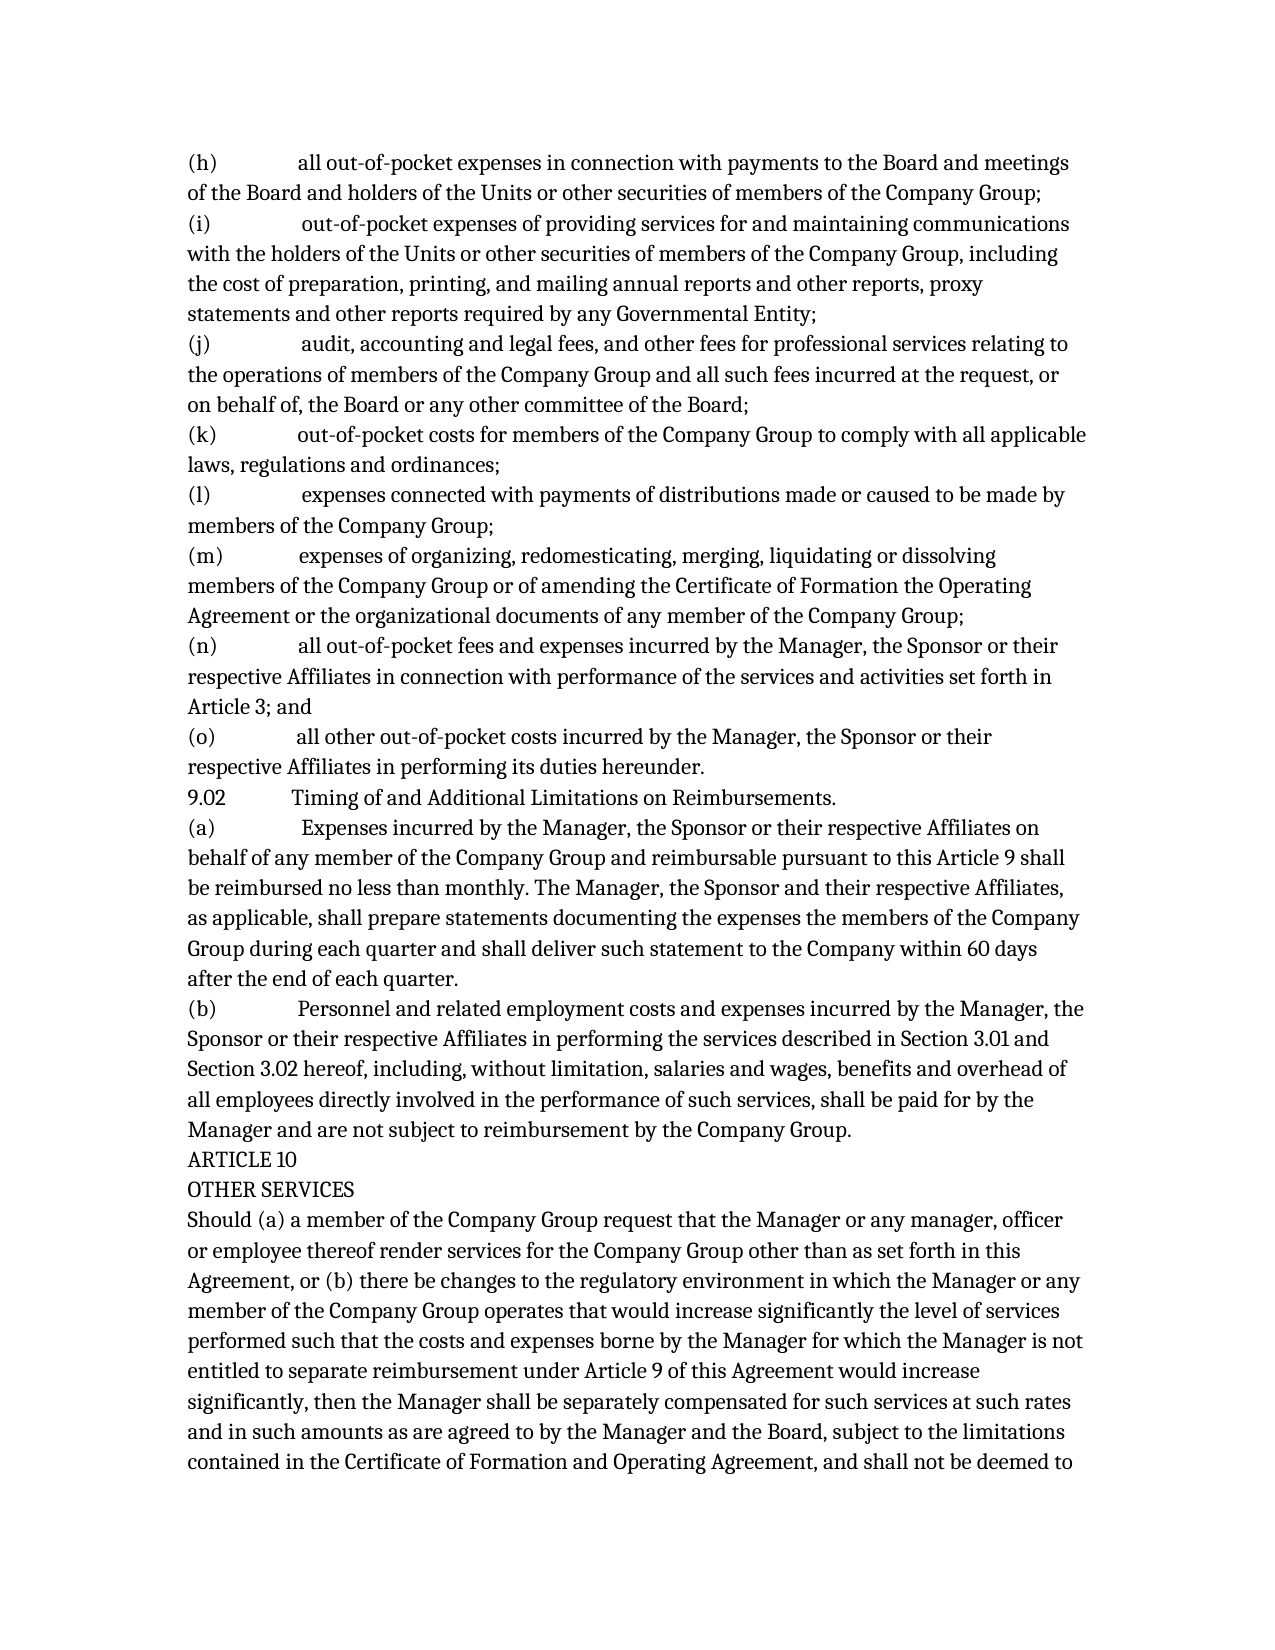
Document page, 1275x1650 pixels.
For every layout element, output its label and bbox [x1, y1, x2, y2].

text [187, 150, 1087, 1475]
